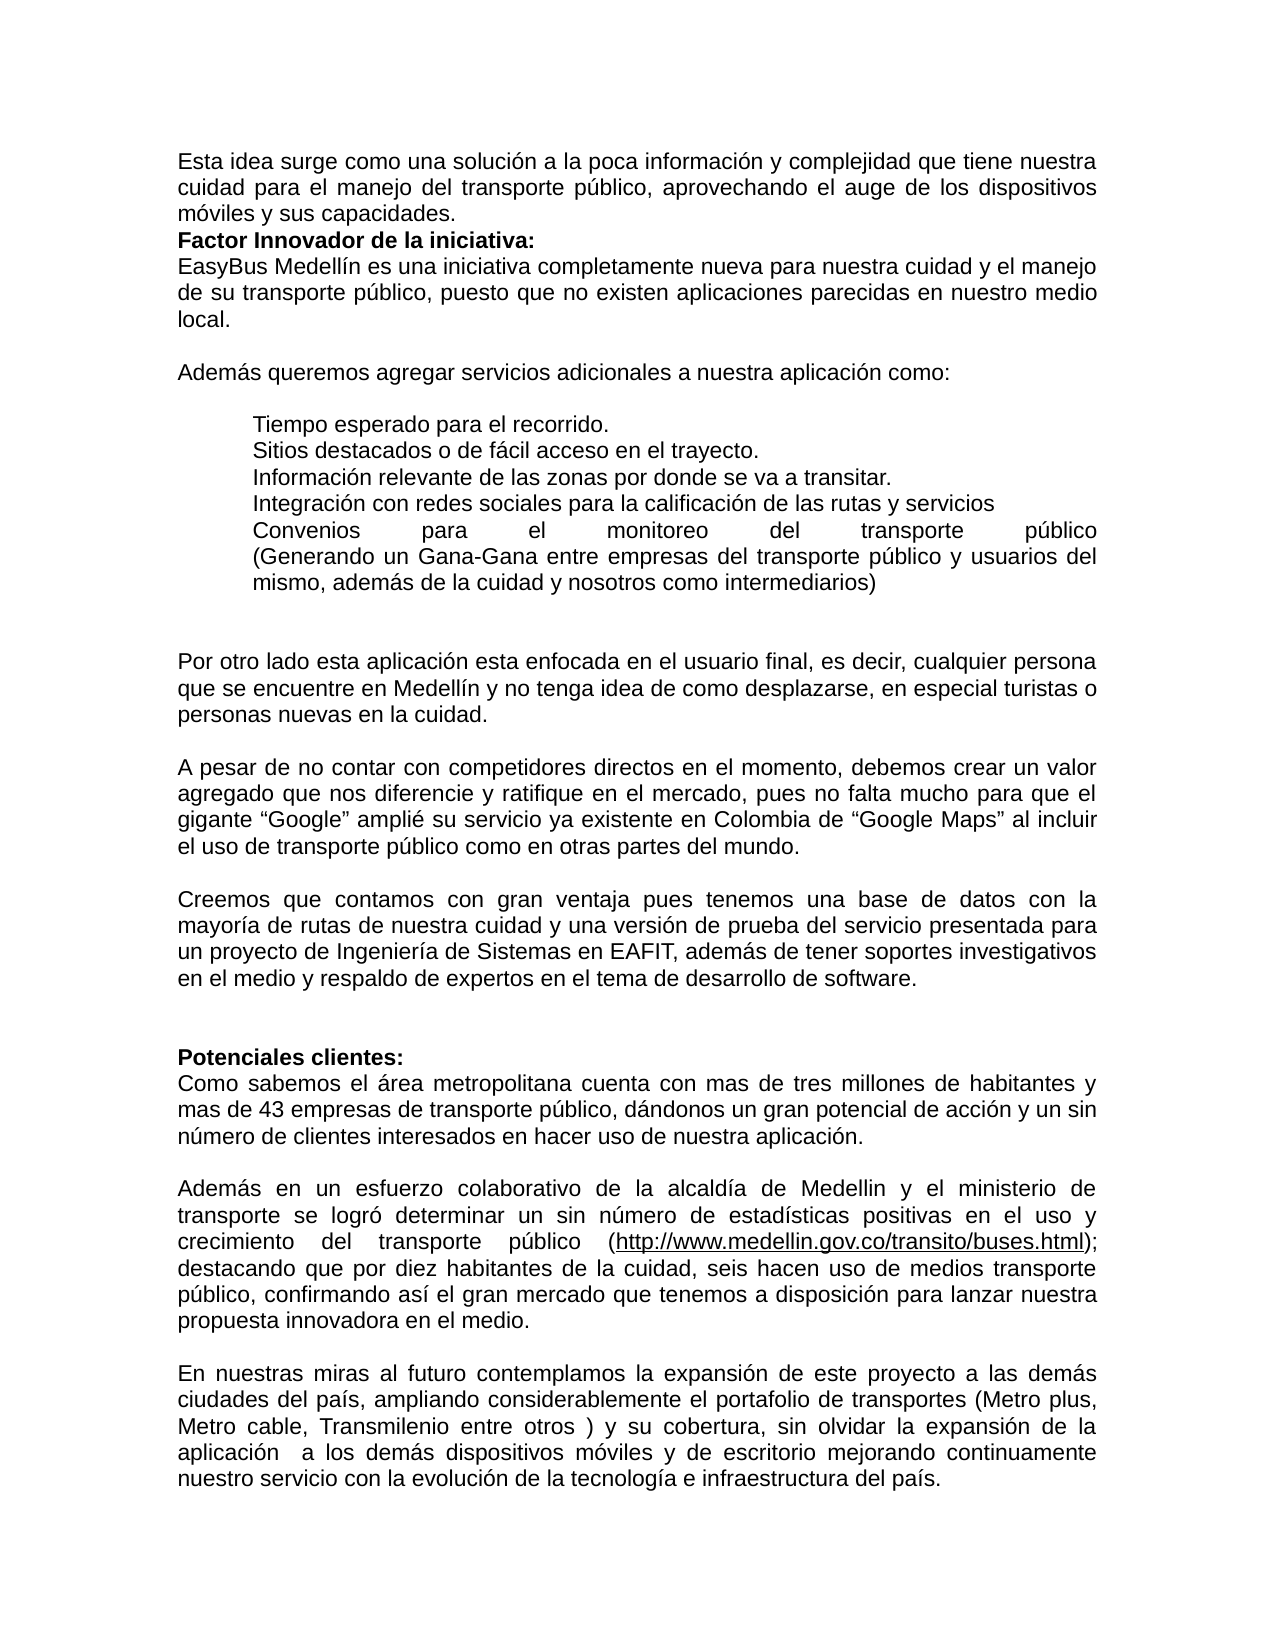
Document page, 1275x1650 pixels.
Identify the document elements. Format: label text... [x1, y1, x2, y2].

text A pesar de no contar con competidores directos en el momento, debemos crear un valor agregado que nos diferencie y ratifique en el mercado, pues no falta mucho para que el gigante “Google” amplié su servicio ya existente en Colombia de “Google Maps” al incluir el uso de transporte público como en otras partes del mundo. [177, 754, 1098, 859]
list Tiempo esperado para el recorrido. [252, 411, 1098, 437]
text Por otro lado esta aplicación esta enfocada en el usuario final, es decir, cualquier persona que se encuentre en Medellín y no tenga idea de como desplazarse, en especial turistas o personas nuevas en la cuidad. [177, 648, 1098, 727]
text Como sabemos el área metropolitana cuenta con mas de tres millones de habitantes y mas de 43 empresas de transporte público, dándonos un gran potencial de acción y un sin número de clientes interesados en hacer uso de nuestra aplicación. [177, 1070, 1098, 1149]
text Esta idea surge como una solución a la poca información y complejidad que tiene nuestra cuidad para el manejo del transporte público, aprovechando el auge de los dispositivos móviles y sus capacidades. [177, 148, 1098, 227]
list Sitios destacados o de fácil acceso en el trayecto. [252, 437, 1098, 464]
list Convenios para el monitoreo del transporte público (Generando un Gana-Gana entre empresas del transporte público y usuarios del mismo, además de la cuidad y nosotros como intermediarios) [252, 517, 1098, 596]
text Además en un esfuerzo colaborativo de la alcaldía de Medellin y el ministerio de transporte se logró determinar un sin número de estadísticas positivas en el uso y crecimiento del transporte público (http://www.medellin.gov.co/transito/buses.html); destacando que por diez habitantes de la cuidad, seis hacen uso de medios transporte público, confirmando así el gran mercado que tenemos a disposición para lanzar nuestra propuesta innovadora en el medio. [177, 1175, 1098, 1333]
list Potenciales clientes: [177, 1044, 1098, 1070]
text En nuestras miras al futuro contemplamos la expansión de este proyecto a las demás ciudades del país, ampliando considerablemente el portafolio de transportes (Metro plus, Metro cable, Transmilenio entre otros ) y su cobertura, sin olvidar la expansión de la aplicación a los demás dispositivos móviles y de escritorio mejorando continuamente nuestro servicio con la evolución de la tecnología e infraestructura del país. [177, 1360, 1098, 1492]
text EasyBus Medellín es una iniciativa completamente nueva para nuestra cuidad y el manejo de su transporte público, puesto que no existen aplicaciones parecidas en nuestro medio local. [177, 253, 1098, 332]
text Creemos que contamos con gran ventaja pues tenemos una base de datos con la mayoría de rutas de nuestra cuidad y una versión de prueba del servicio presentada para un proyecto de Ingeniería de Sistemas en EAFIT, además de tener soportes investigativos en el medio y respaldo de expertos en el tema de desarrollo de software. [177, 886, 1098, 991]
list Integración con redes sociales para la calificación de las rutas y servicios [252, 490, 1098, 517]
list Factor Innovador de la iniciativa: [177, 227, 1098, 253]
list Información relevante de las zonas por donde se va a transitar. [252, 464, 1098, 490]
text Además queremos agregar servicios adicionales a nuestra aplicación como: [177, 358, 1098, 385]
